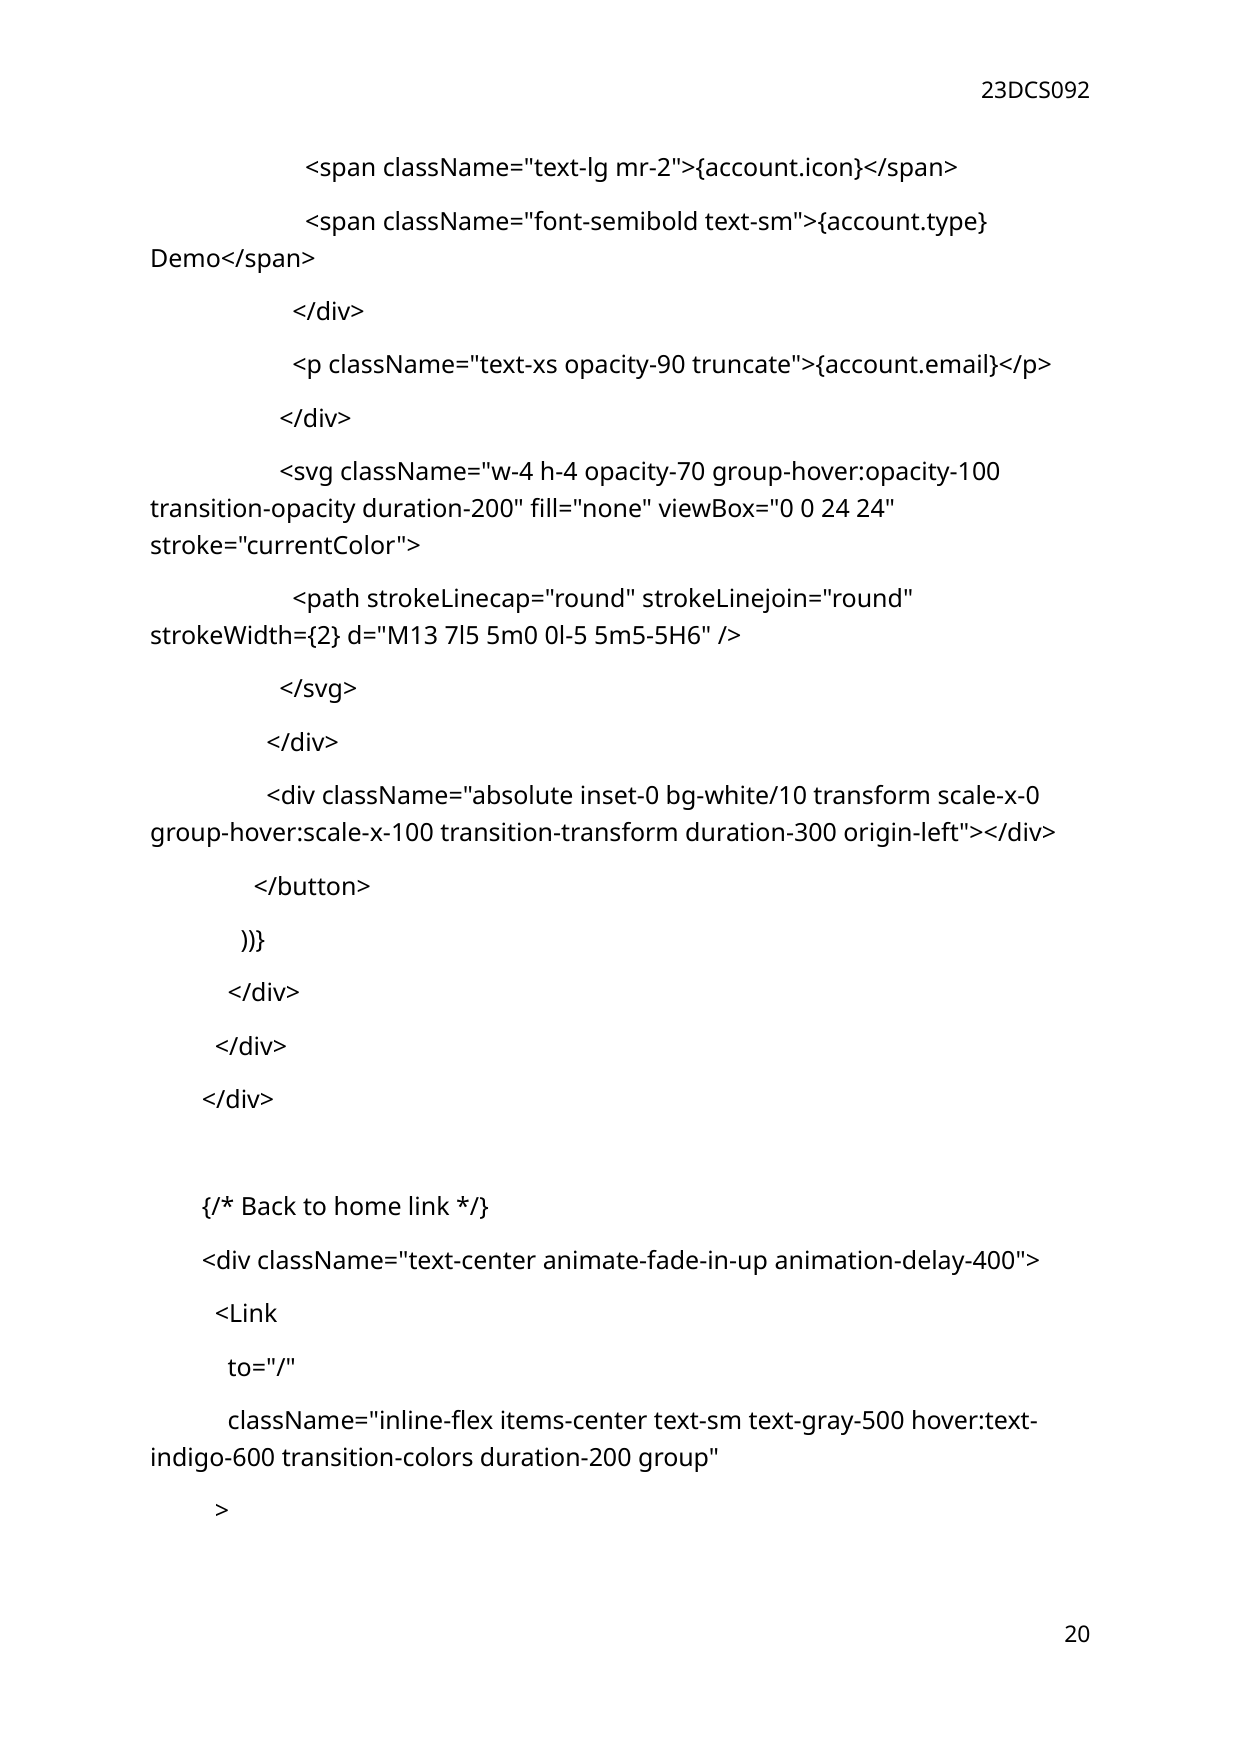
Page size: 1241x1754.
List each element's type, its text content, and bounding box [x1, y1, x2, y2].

text className="inline-flex items-center text-sm text-gray-500 hover:text-indigo-600 transition-colors duration-200 group" [150, 1403, 1090, 1473]
text </div> [150, 1082, 1090, 1116]
text </div> [150, 1028, 1090, 1063]
text <path strokeLinecap="round" strokeLinejoin="round" strokeWidth={2} d="M13 7l5 5m0 0l-5 5m5-5H6" /> [150, 581, 1090, 652]
text </div> [150, 401, 1090, 434]
text > [150, 1493, 1090, 1527]
text ))} [150, 922, 1090, 956]
text to="/" [150, 1349, 1090, 1383]
text <p className="text-xs opacity-90 truncate">{account.email}</p> [150, 347, 1090, 381]
text </div> [150, 975, 1090, 1009]
text <svg className="w-4 h-4 opacity-70 group-hover:opacity-100 transition-opacity duration-200" fill="none" viewBox="0 0 24 24" stroke="currentColor"> [150, 454, 1090, 562]
text </svg> [150, 671, 1090, 705]
text <span className="font-semibold text-sm">{account.type} Demo</span> [150, 203, 1090, 274]
text <div className="text-center animate-fade-in-up animation-delay-400"> [150, 1242, 1090, 1276]
text <span className="text-lg mr-2">{account.icon}</span> [150, 150, 1090, 184]
text </div> [150, 724, 1090, 759]
text </div> [150, 294, 1090, 328]
text <div className="absolute inset-0 bg-white/10 transform scale-x-0 group-hover:scale-x-100 transition-transform duration-300 origin-left"></div> [150, 778, 1090, 849]
text </button> [150, 868, 1090, 902]
text <Link [150, 1296, 1090, 1330]
text {/* Back to home link */} [150, 1189, 1090, 1223]
